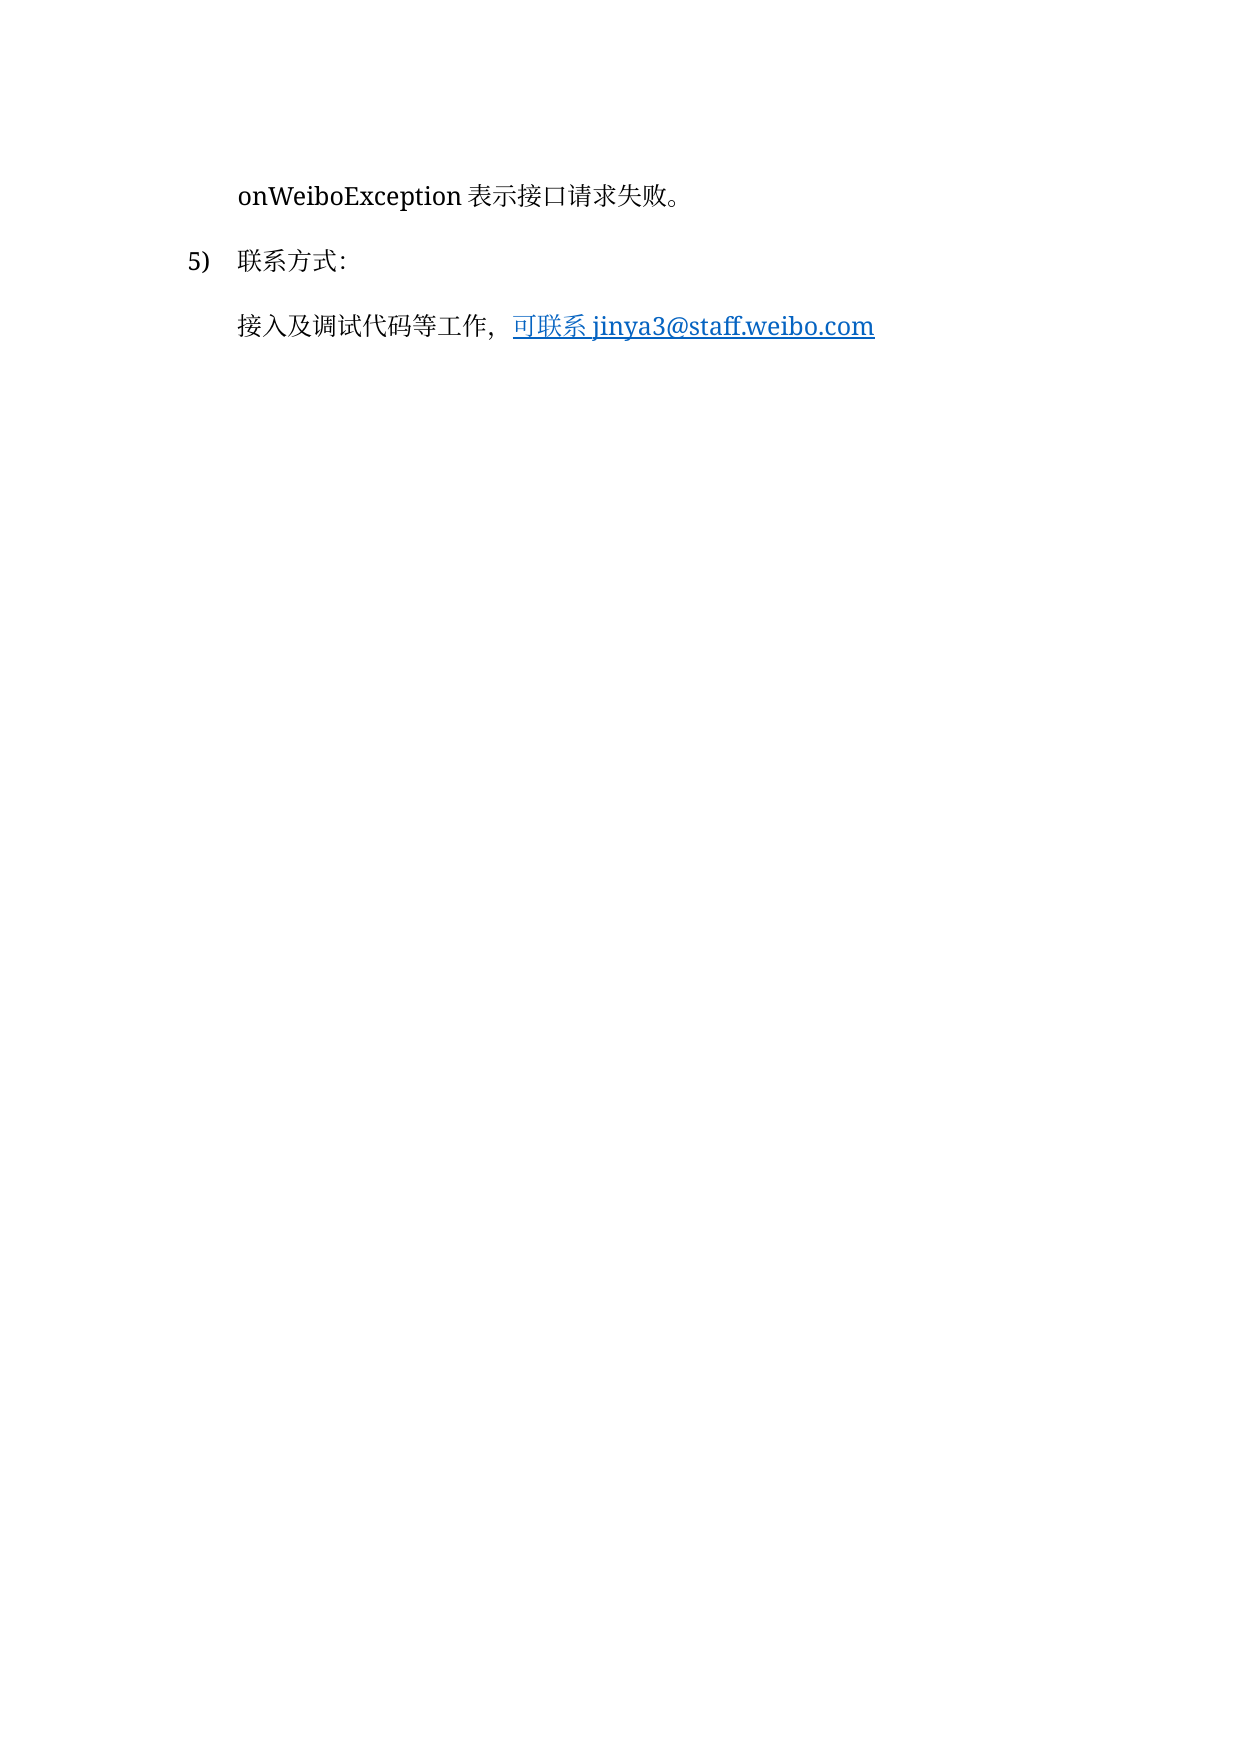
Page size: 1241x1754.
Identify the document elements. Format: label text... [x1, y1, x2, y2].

list 回调方法：onComplete表示删除直播接口成功返回，s为接口返回值；onWeiboException表示接口请求失败。 [237, 162, 1053, 227]
list 联系方式： [187, 227, 1053, 292]
list 接入及调试代码等工作，可联系jinya3@staff.weibo.com [237, 292, 1053, 357]
